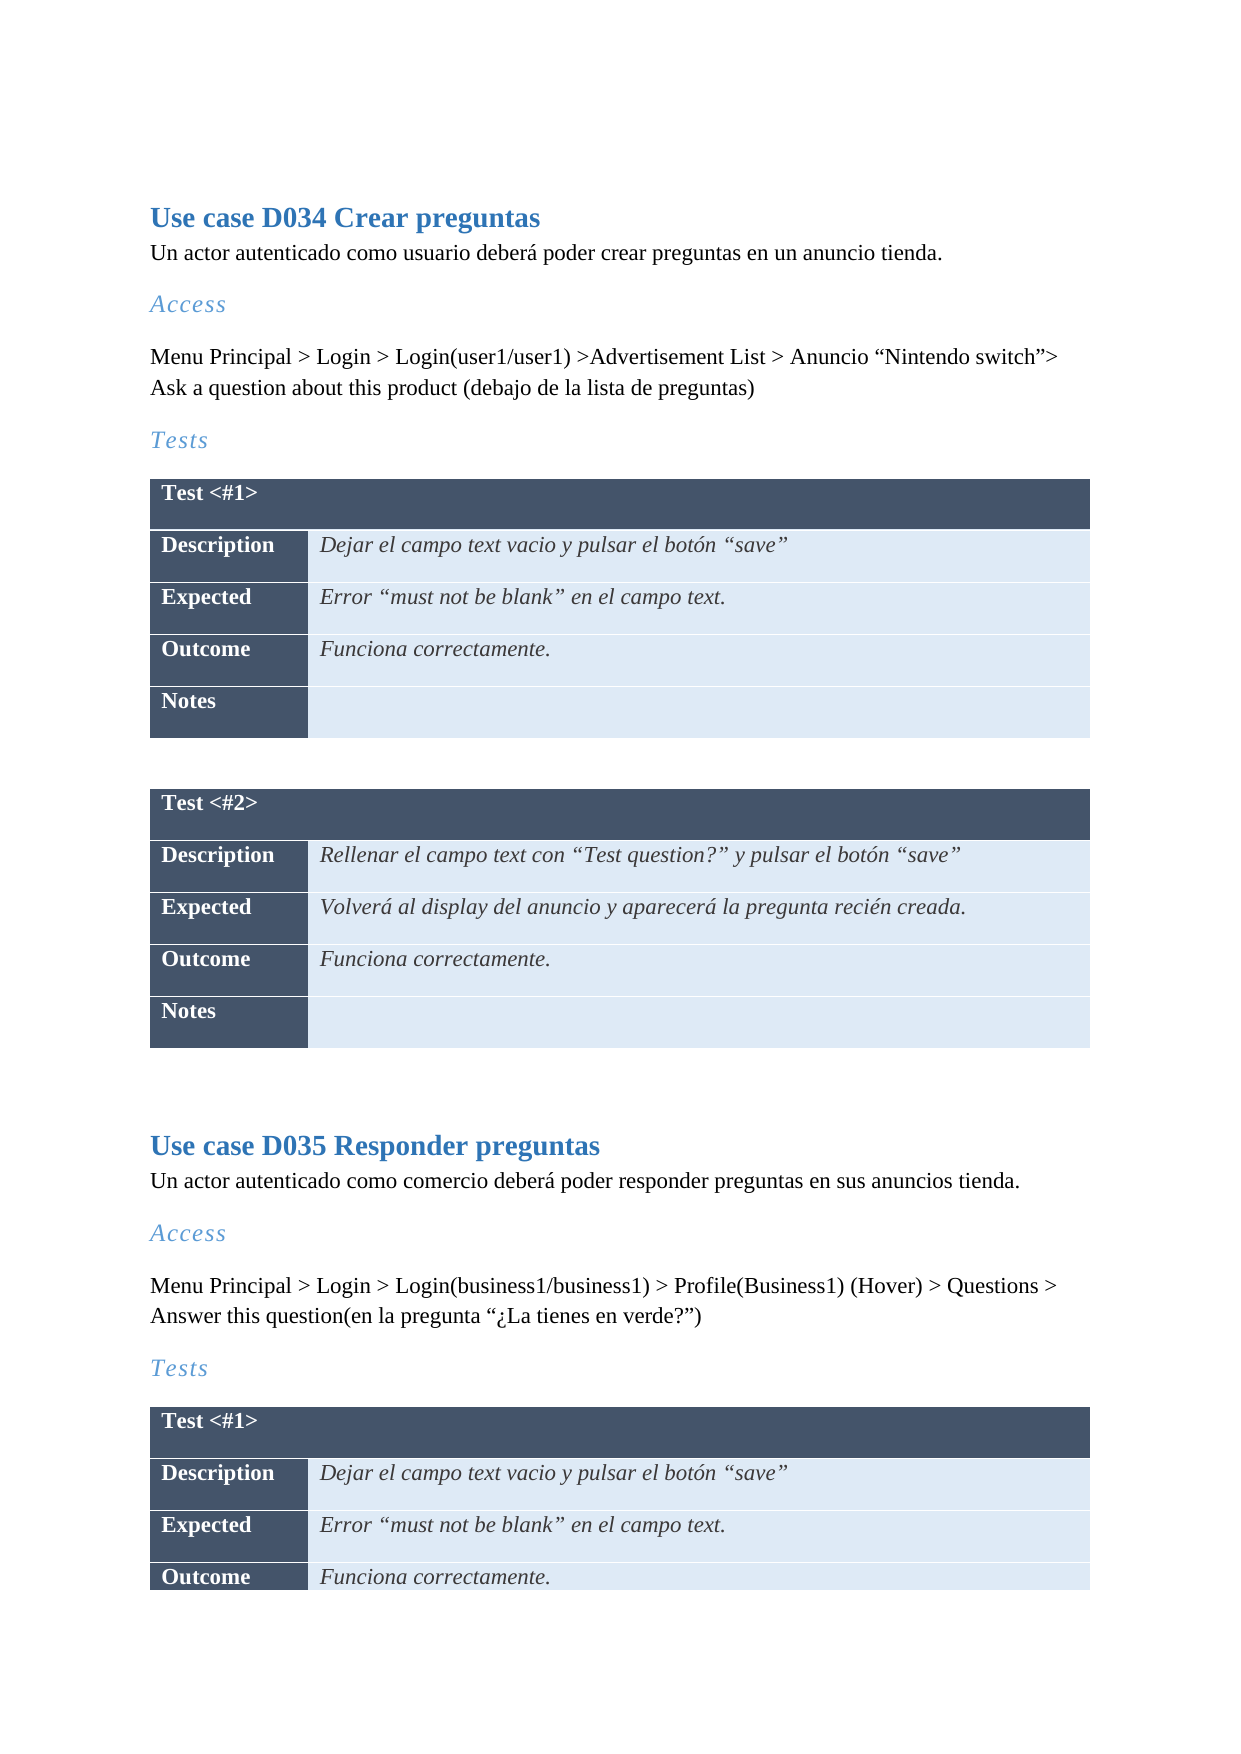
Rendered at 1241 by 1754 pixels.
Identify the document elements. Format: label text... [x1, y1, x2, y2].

table_cell Description [150, 841, 308, 892]
table_cell Outcome [150, 1563, 308, 1590]
table_cell Outcome [150, 635, 308, 686]
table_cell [308, 1563, 1090, 1590]
table_cell [308, 997, 1090, 1048]
table_cell Description [150, 1459, 308, 1510]
table_cell Expected [150, 1511, 308, 1562]
table_cell Notes [150, 997, 308, 1048]
table_header Test <#2> [150, 789, 1090, 840]
text Menu Principal > Login > Login(business1/business1) > Profile(Business1) (Hover) > Questions > Answer this question(en la pregunta “¿La tienes en verde?”) [150, 1272, 1090, 1328]
table_cell Description [150, 531, 308, 582]
subtitle Tests [150, 1353, 1090, 1382]
table_cell Expected [150, 583, 308, 634]
subtitle Access [150, 1218, 1090, 1247]
subtitle Use case D035 Responder preguntas [150, 1128, 1090, 1162]
table_header Test <#1> [150, 479, 1090, 529]
table_cell Outcome [150, 945, 308, 996]
table_cell Error “must not be blank” en el campo text. [308, 1511, 1090, 1562]
subtitle Use case D034 Crear preguntas [150, 200, 1090, 233]
table_cell Funciona correctamente. [308, 945, 1090, 996]
table_cell Notes [150, 687, 308, 738]
table_cell [308, 687, 1090, 738]
table_cell Rellenar el campo text con “Test question?” y pulsar el botón “save” [308, 841, 1090, 892]
text Un actor autenticado como comercio deberá poder responder preguntas en sus anuncios tienda. [150, 1167, 1090, 1193]
subtitle Tests [150, 425, 1090, 453]
table_cell Volverá al display del anuncio y aparecerá la pregunta recién creada. [308, 893, 1090, 944]
table_cell Funciona correctamente. [308, 635, 1090, 686]
table_cell Dejar el campo text vacio y pulsar el botón “save” [308, 1459, 1090, 1510]
table_cell Expected [150, 893, 308, 944]
table_cell Dejar el campo text vacio y pulsar el botón “save” [308, 531, 1090, 582]
table_header Test <#1> [150, 1407, 1090, 1458]
table_cell Error “must not be blank” en el campo text. [308, 583, 1090, 634]
subtitle Access [150, 289, 1090, 318]
text Un actor autenticado como usuario deberá poder crear preguntas en un anuncio tienda. [150, 238, 1090, 265]
text Menu Principal > Login > Login(user1/user1) >Advertisement List > Anuncio “Nintendo switch”> Ask a question about this product (debajo de la lista de preguntas) [150, 343, 1090, 400]
